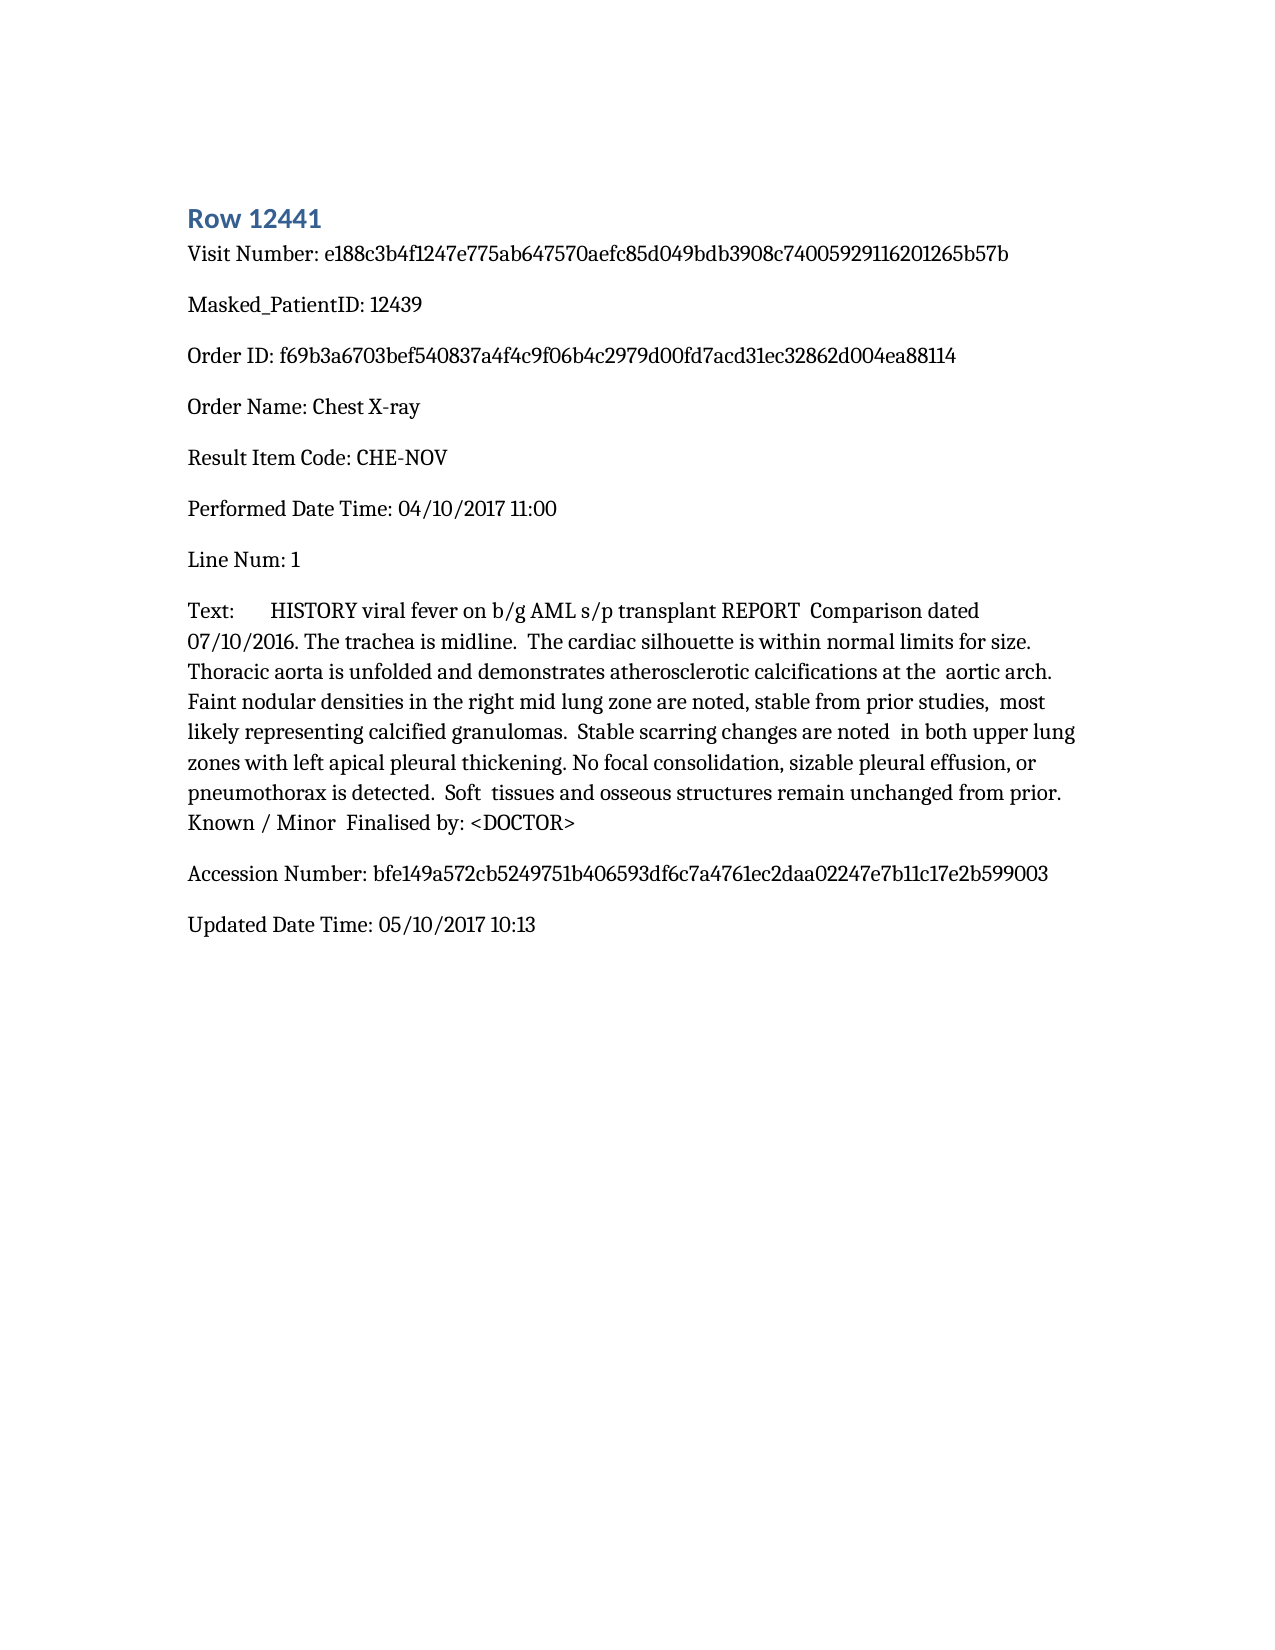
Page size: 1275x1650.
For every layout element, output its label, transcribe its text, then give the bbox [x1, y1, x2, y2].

text Updated Date Time: 05/10/2017 10:13 [187, 912, 1087, 938]
text Result Item Code: CHE-NOV [187, 445, 1087, 471]
text Line Num: 1 [187, 547, 1087, 573]
subtitle Row 12441 [187, 200, 1087, 236]
text Performed Date Time: 04/10/2017 11:00 [187, 496, 1087, 522]
text Text: HISTORY viral fever on b/g AML s/p transplant REPORT Comparison dated 07/10/2016. The trachea is midline. The cardiac silhouette is within normal limits for size. Thoracic aorta is unfolded and demonstrates atherosclerotic calcifications at the aortic arch. Faint nodular densities in the right mid lung zone are noted, stable from prior studies, most likely representing calcified granulomas. Stable scarring changes are noted in both upper lung zones with left apical pleural thickening. No focal consolidation, sizable pleural effusion, or pneumothorax is detected. Soft tissues and osseous structures remain unchanged from prior. Known / Minor Finalised by: <DOCTOR> [187, 598, 1087, 836]
text Accession Number: bfe149a572cb5249751b406593df6c7a4761ec2daa02247e7b11c17e2b599003 [187, 861, 1087, 887]
text Visit Number: e188c3b4f1247e775ab647570aefc85d049bdb3908c74005929116201265b57b [187, 241, 1087, 267]
text Masked_PatientID: 12439 [187, 292, 1087, 318]
text Order Name: Chest X-ray [187, 394, 1087, 420]
text Order ID: f69b3a6703bef540837a4f4c9f06b4c2979d00fd7acd31ec32862d004ea88114 [187, 343, 1087, 369]
